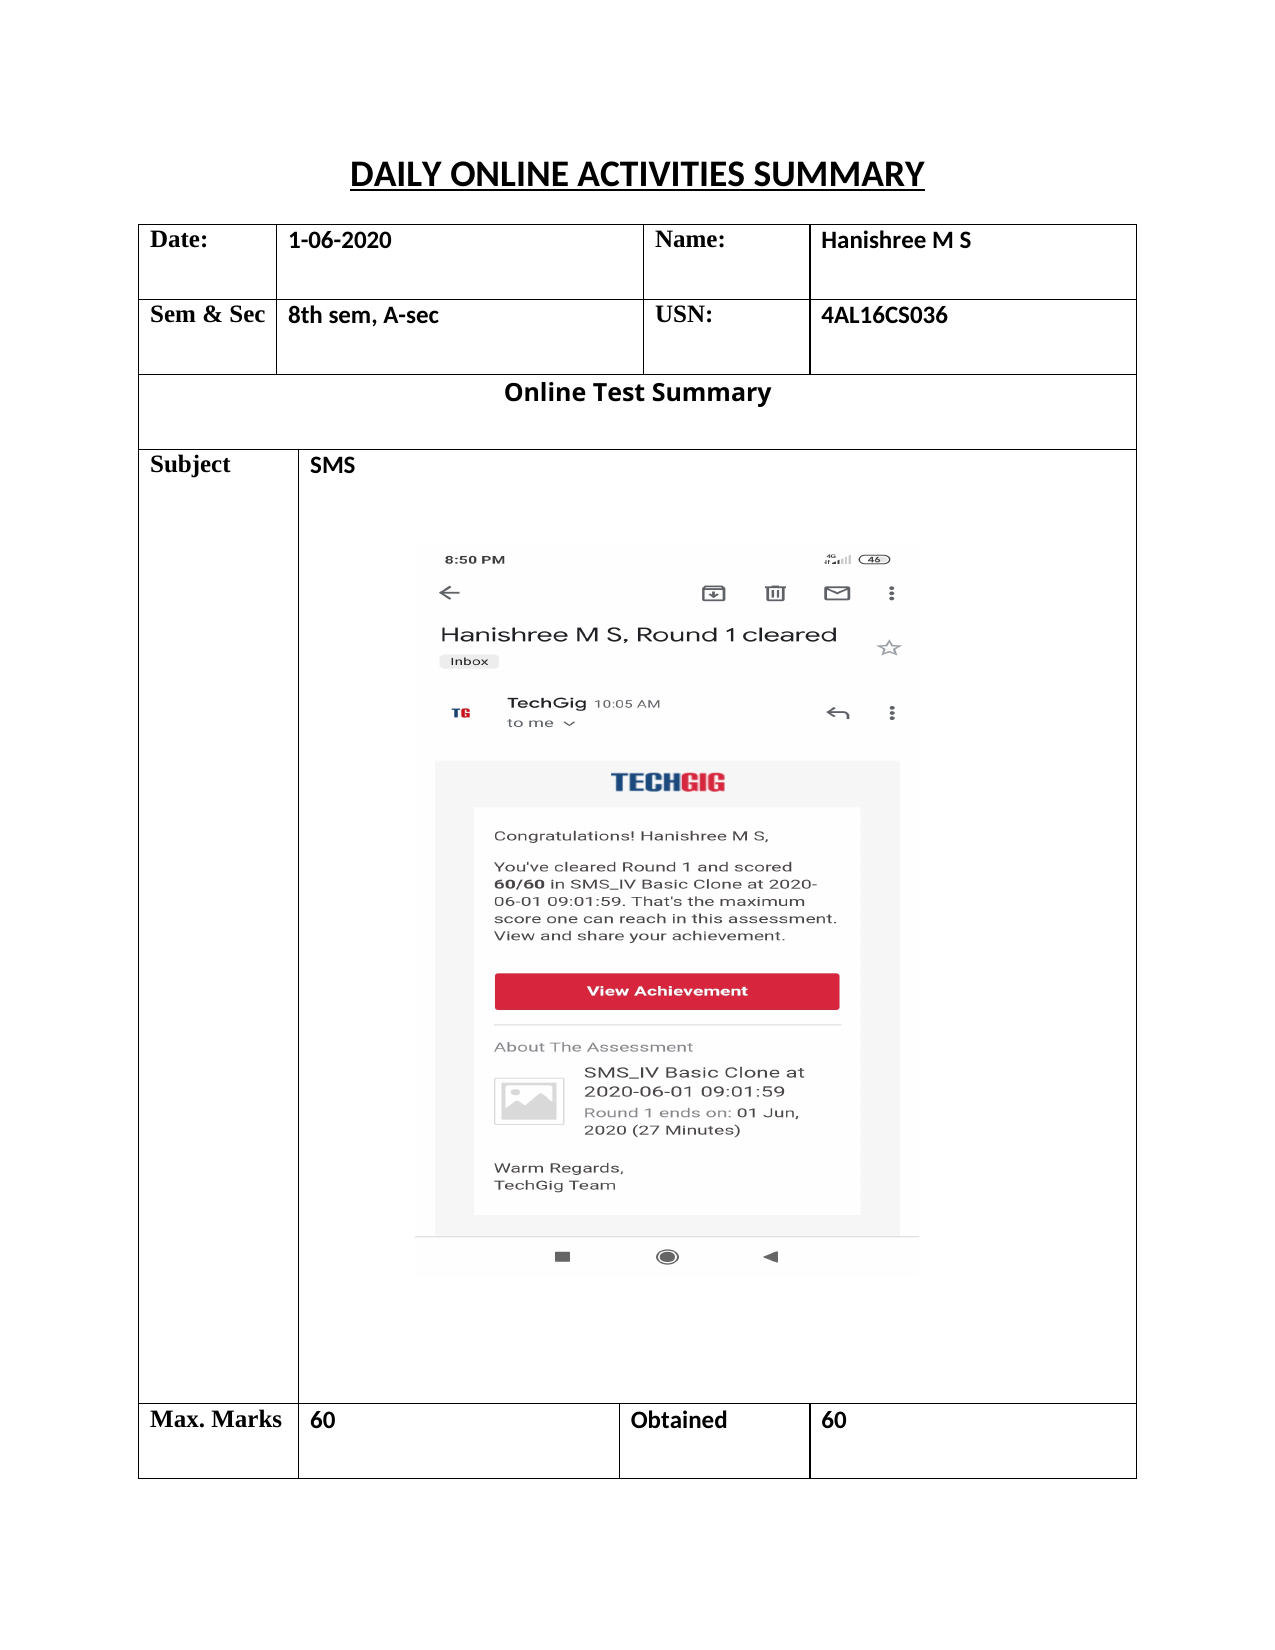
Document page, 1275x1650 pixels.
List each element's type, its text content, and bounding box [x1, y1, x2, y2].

table_cell Max. Marks [139, 1404, 298, 1478]
table_cell 4AL16CS036 [811, 300, 1136, 373]
table_header Date: [139, 225, 276, 298]
table_header Hanishree M S [811, 225, 1136, 298]
table_cell Obtained [620, 1404, 809, 1478]
text DAILY ONLINE ACTIVITIES SUMMARY [150, 150, 1125, 196]
table_header Name: [644, 225, 809, 298]
table_cell USN: [644, 300, 809, 373]
table_cell 60 [299, 1404, 619, 1478]
table_cell Subject [139, 450, 298, 1403]
table_cell SMS [299, 450, 1136, 1403]
table_cell 60 [811, 1404, 1136, 1478]
table_header 1-06-2020 [277, 225, 643, 298]
table_cell Online Test Summary [139, 375, 1136, 448]
table_cell Sem & Sec [139, 300, 276, 373]
table_cell 8th sem, A-sec [277, 300, 643, 373]
picture [414, 544, 920, 1277]
